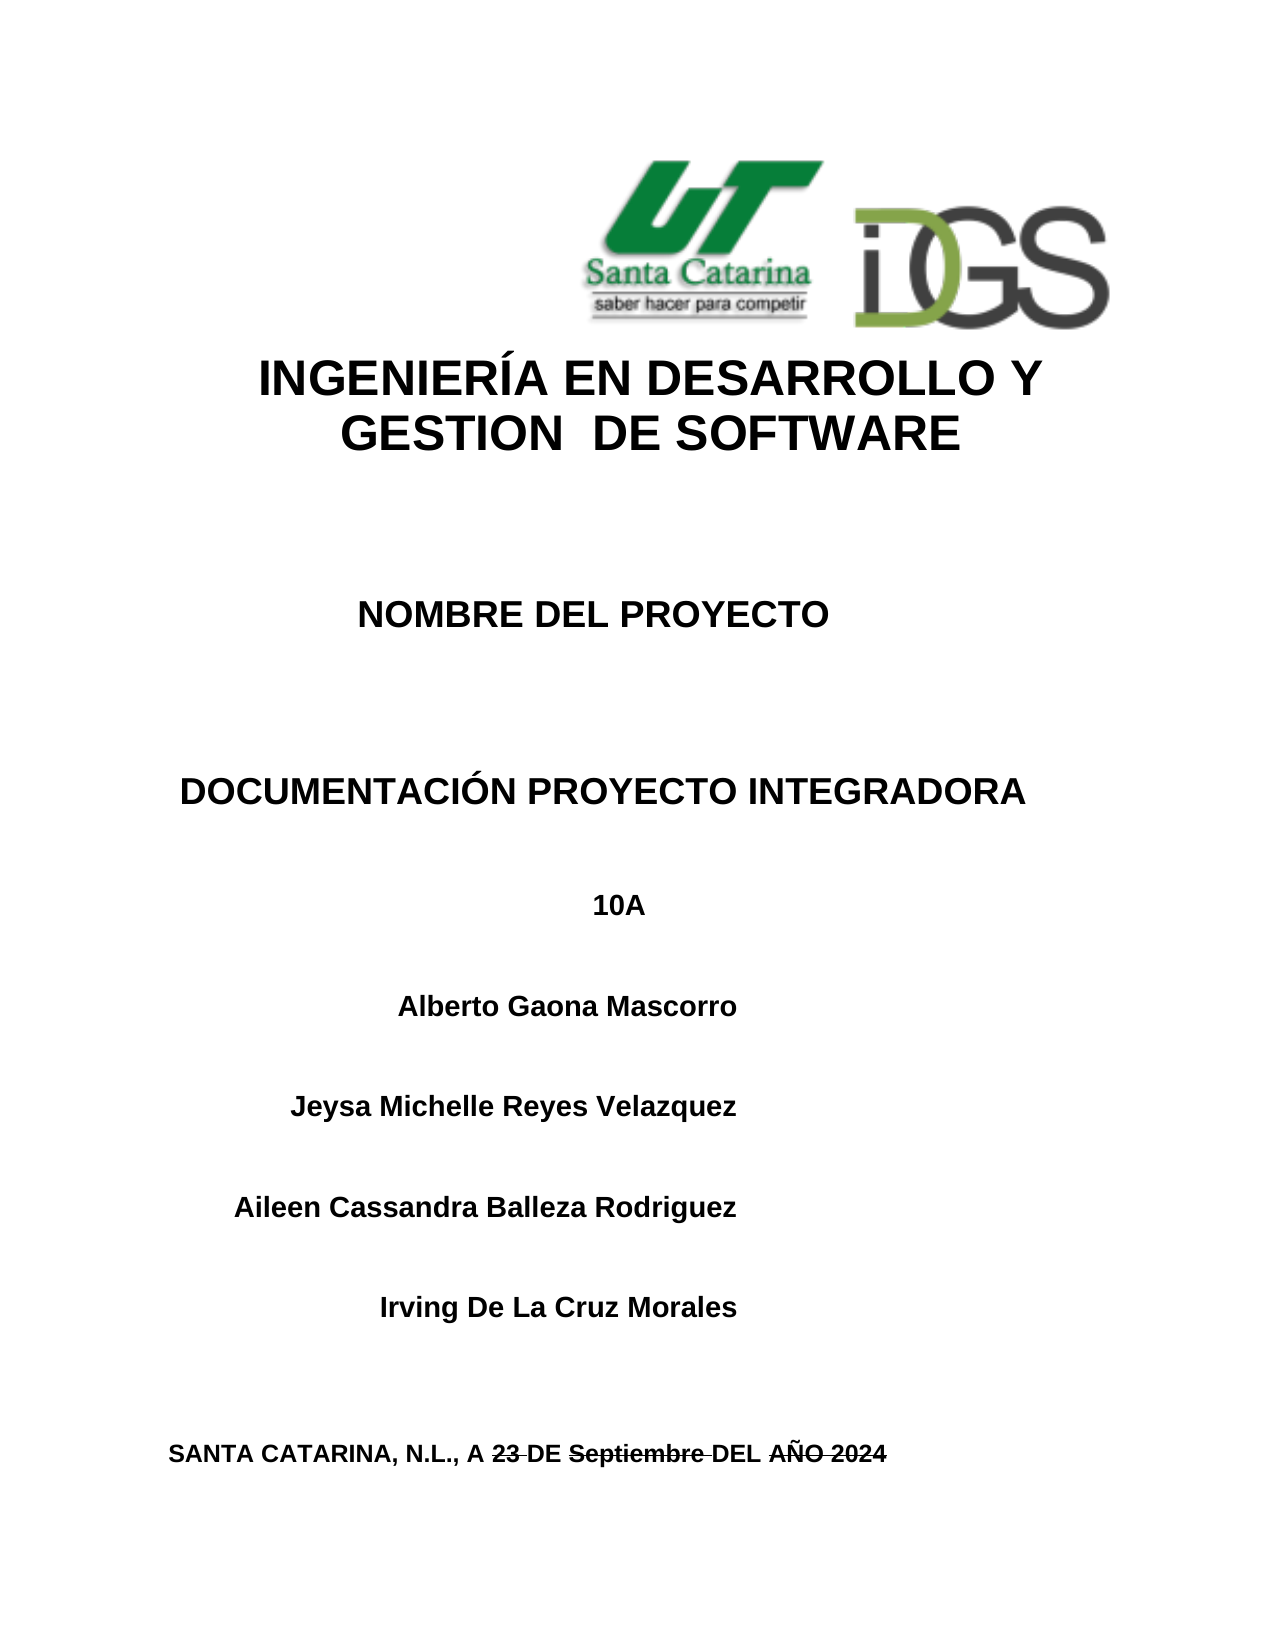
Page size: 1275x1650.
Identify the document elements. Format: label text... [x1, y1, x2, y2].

picture [568, 150, 839, 338]
picture [852, 186, 1118, 338]
text Aileen Cassandra Balleza Rodriguez [150, 1190, 737, 1223]
text Alberto Gaona Mascorro [150, 989, 737, 1022]
text NOMBRE DEL PROYECTO [150, 592, 830, 635]
text DOCUMENTACIÓN PROYECTO INTEGRADORA [150, 769, 1027, 812]
text Irving De La Cruz Morales [150, 1291, 737, 1324]
text SANTA CATARINA, N.L., A 23 DE Septiembre DEL AÑO 2024 [150, 1439, 886, 1468]
text INGENIERÍA EN DESARROLLO Y GESTION DE SOFTWARE [183, 351, 1118, 461]
text 10A [150, 888, 646, 922]
text Jeysa Michelle Reyes Velazquez [150, 1089, 737, 1123]
